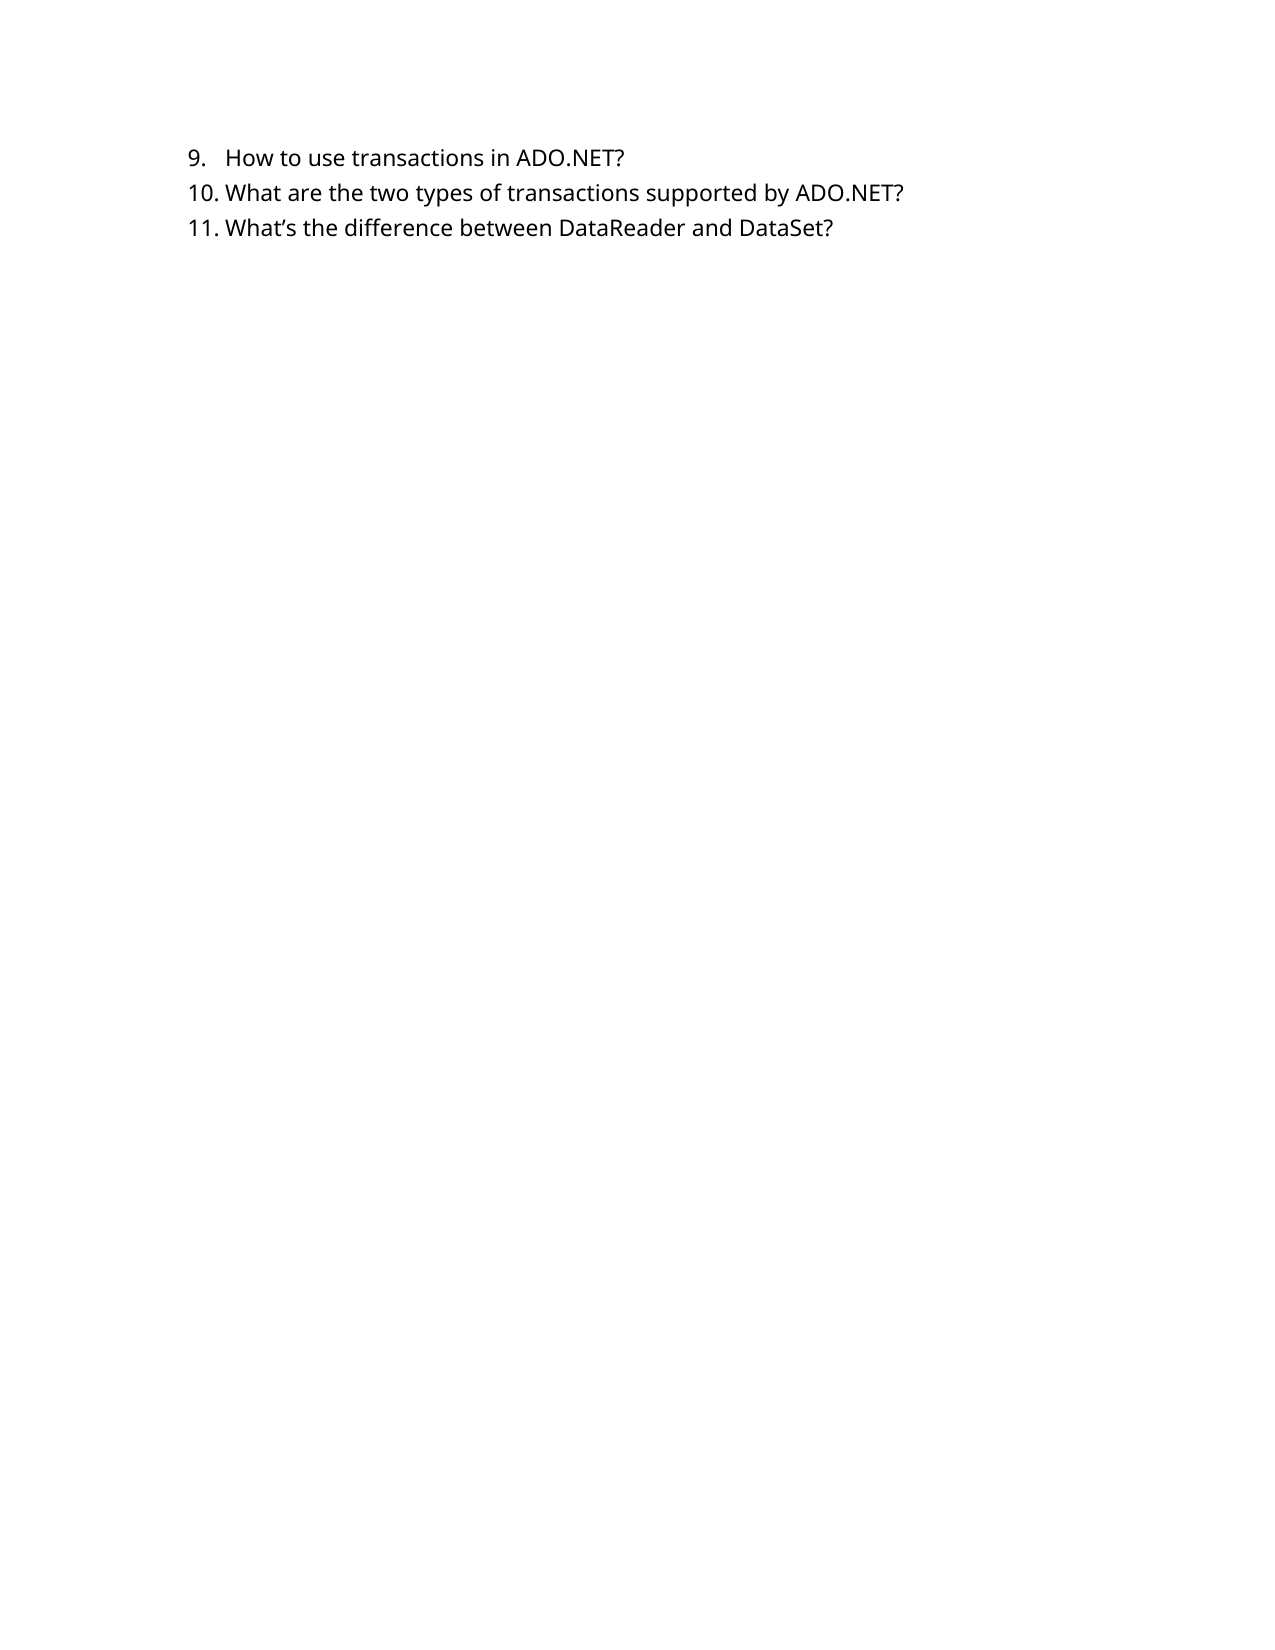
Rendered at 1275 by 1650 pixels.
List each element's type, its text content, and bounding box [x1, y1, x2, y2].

list What’s the difference between DataReader and DataSet? [187, 212, 1133, 243]
list How to use transactions in ADO.NET? [187, 142, 1133, 173]
list What are the two types of transactions supported by ADO.NET? [187, 177, 1133, 208]
